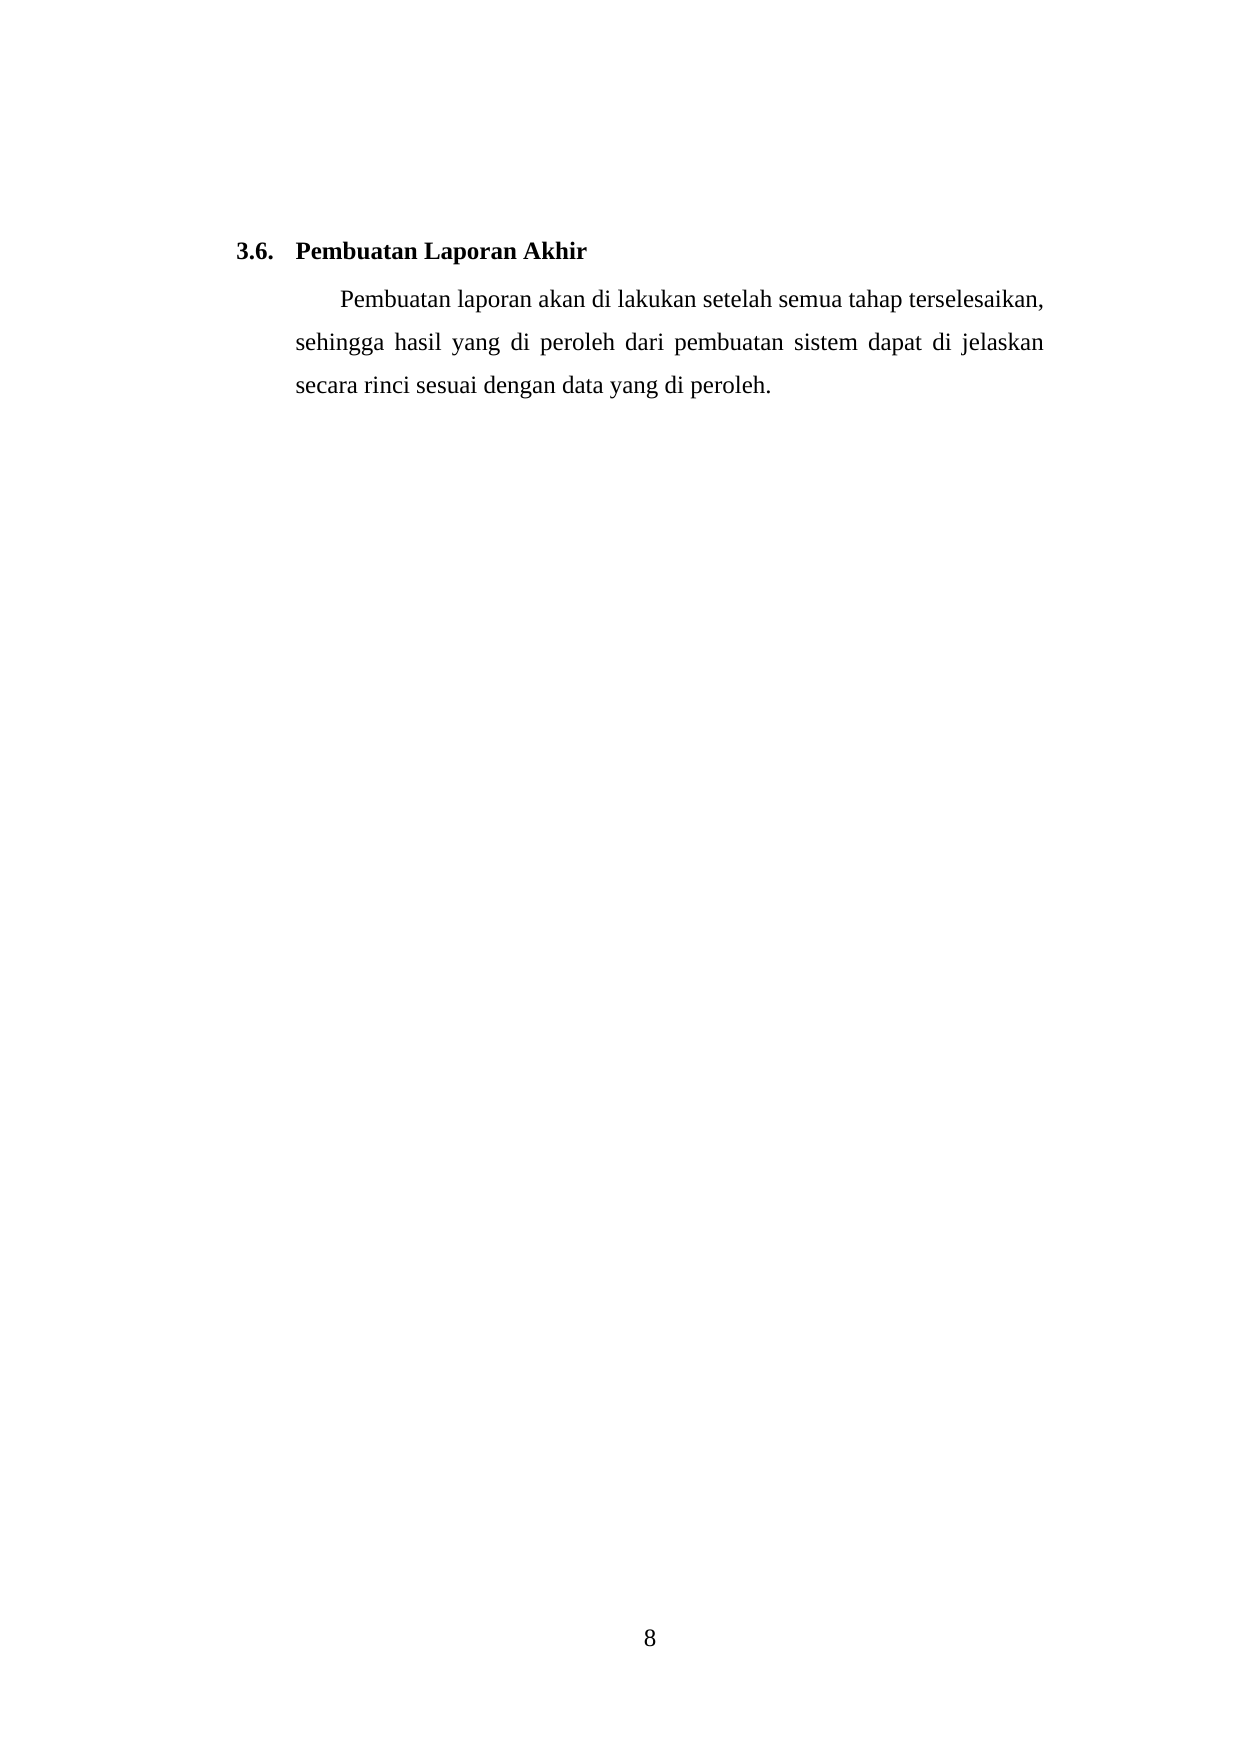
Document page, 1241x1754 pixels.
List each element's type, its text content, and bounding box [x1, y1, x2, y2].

subtitle Pembuatan Laporan Akhir [236, 236, 1063, 265]
text Pembuatan laporan akan di lakukan setelah semua tahap terselesaikan, sehingga hasil yang di peroleh dari pembuatan sistem dapat di jelaskan secara rinci sesuai dengan data yang di peroleh. [295, 284, 1044, 399]
